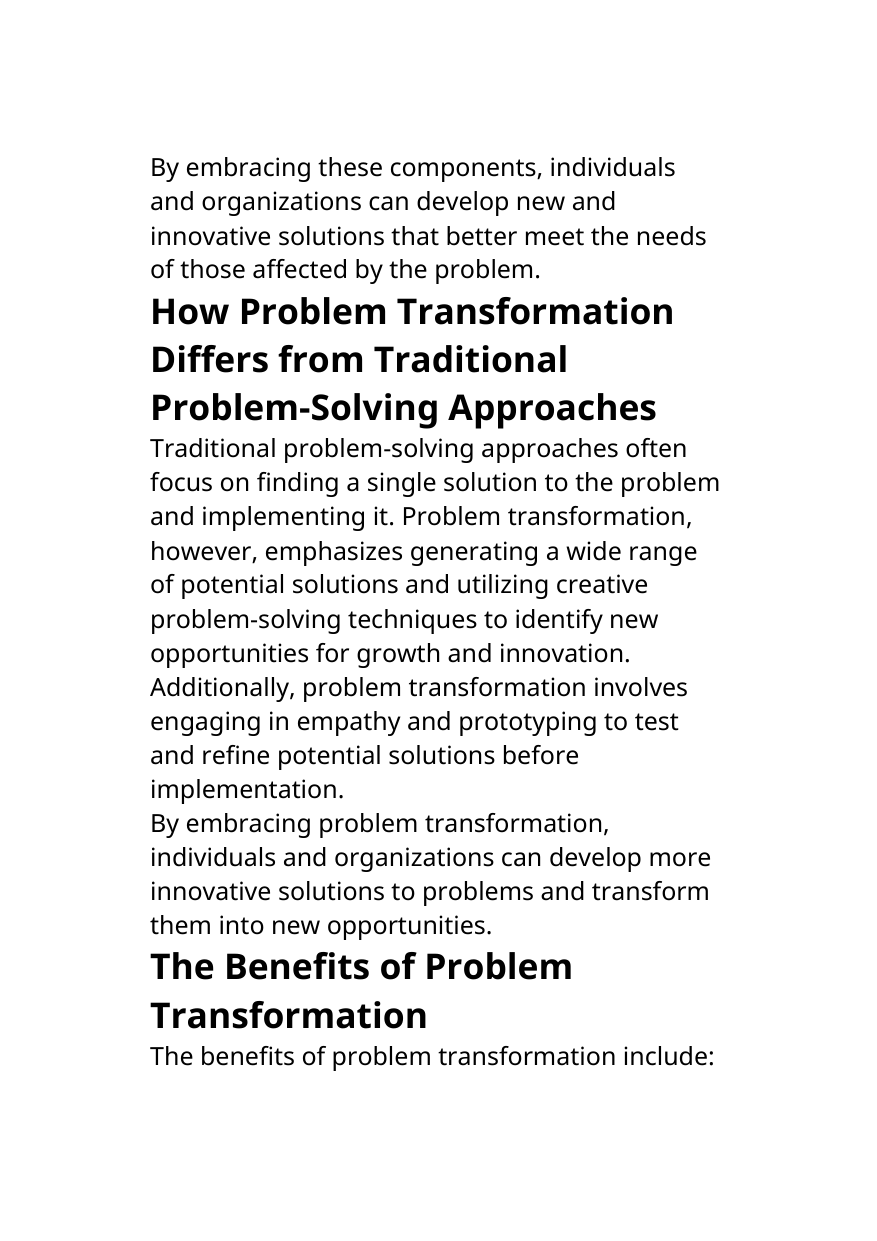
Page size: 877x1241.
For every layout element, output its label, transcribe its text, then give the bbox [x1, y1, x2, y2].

text By embracing these components, individuals and organizations can develop new and innovative solutions that better meet the needs of those affected by the problem. [150, 150, 727, 286]
text The benefits of problem transformation include: [150, 1038, 727, 1072]
subtitle The Benefits of Problem Transformation [150, 942, 727, 1038]
text By embracing problem transformation, individuals and organizations can develop more innovative solutions to problems and transform them into new opportunities. [150, 806, 727, 942]
text Traditional problem-solving approaches often focus on finding a single solution to the problem and implementing it. Problem transformation, however, emphasizes generating a wide range of potential solutions and utilizing creative problem-solving techniques to identify new opportunities for growth and innovation. Additionally, problem transformation involves engaging in empathy and prototyping to test and refine potential solutions before implementation. [150, 431, 727, 806]
subtitle How Problem Transformation Differs from Traditional Problem-Solving Approaches [150, 286, 727, 431]
